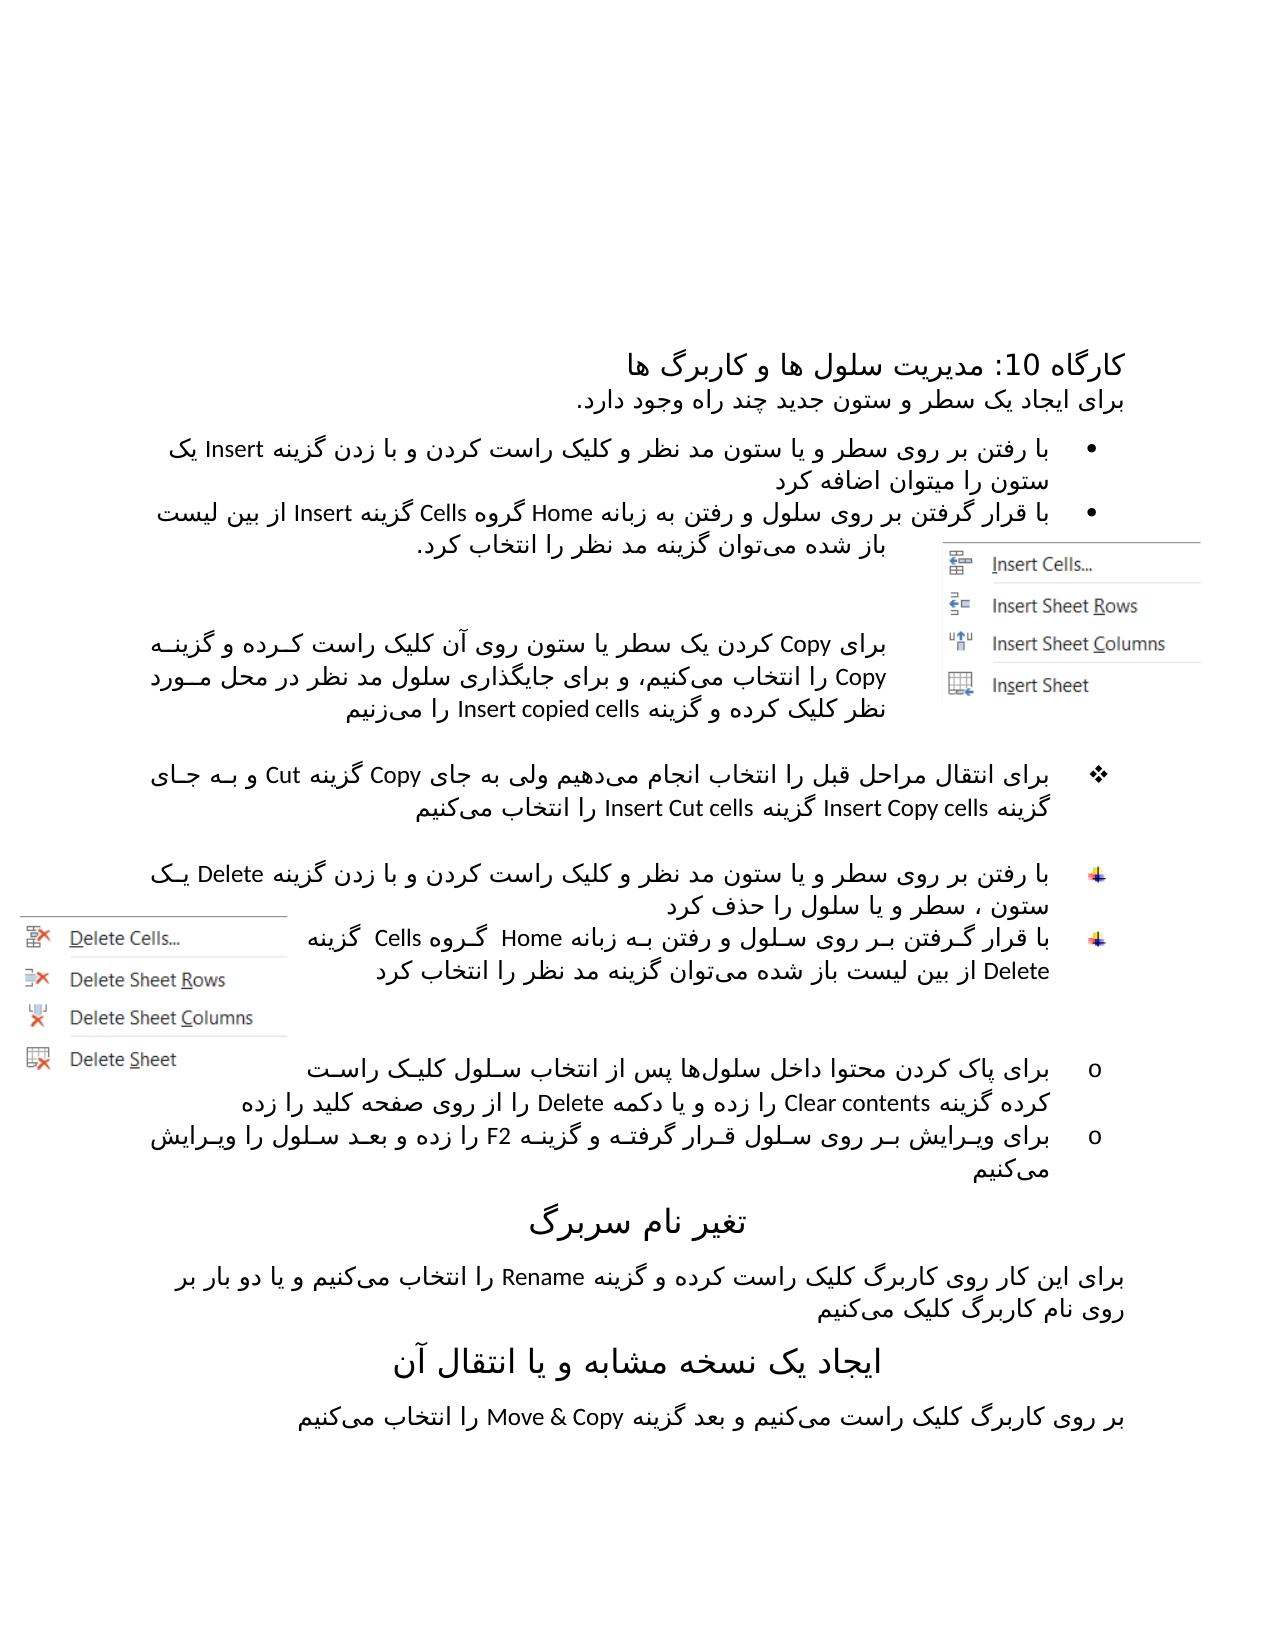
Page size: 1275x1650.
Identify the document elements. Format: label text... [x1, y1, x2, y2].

text برای این کار روی کاربرگ کلیک راست کرده و گزینه Rename را انتخاب می‌کنیم و یا دو بار بر روی نام کاربرگ کلیک می‌کنیم [150, 1261, 1125, 1323]
list برای Copy کردن یک سطر یا ستون روی آن کلیک راست کرده و گزینه Copy را انتخاب می‌کنیم، و برای جایگذاری سلول مد نظر در محل مورد نظر کلیک کرده و گزینه Insert copied cells را می‌زنیم [150, 628, 1087, 724]
picture [941, 542, 1200, 702]
list با رفتن بر روی سطر و یا ستون مد نظر و کلیک راست کردن و با زدن گزینه Delete یک ستون ، سطر و یا سلول را حذف کرد [150, 858, 1087, 920]
list با رفتن بر روی سطر و یا ستون مد نظر و کلیک راست کردن و با زدن گزینه Insert یک ستون را میتوان اضافه کرد [150, 433, 1087, 495]
picture [18, 916, 288, 1076]
list با قرار گرفتن بر روی سلول و رفتن به زبانه Home گروه Cells گزینه Delete از بین لیست باز شده می‌توان گزینه مد نظر را انتخاب کرد [288, 922, 1087, 986]
text بر روی کاربرگ کلیک راست می‌کنیم و بعد گزینه Move & Copy را انتخاب می‌کنیم [150, 1401, 1125, 1431]
picture [1088, 865, 1106, 883]
text ایجاد یک نسخه مشابه و یا انتقال آن [150, 1342, 1125, 1381]
list با قرار گرفتن بر روی سلول و رفتن به زبانه Home گروه Cells گزینه Insert از بین لیست باز شده می‌توان گزینه مد نظر را انتخاب کرد. [150, 497, 1087, 559]
list برای انتقال مراحل قبل را انتخاب انجام می‌دهیم ولی به جای Copy گزینه Cut و به جای گزینه Insert Copy cells گزینه Insert Cut cells را انتخاب می‌کنیم [150, 759, 1087, 823]
picture [1088, 930, 1106, 947]
subtitle کارگاه 10: مدیریت سلول ها و کاربرگ ها [150, 348, 1125, 382]
list برای ویرایش بر روی سلول قرار گرفته و گزینه F2 را زده و بعد سلول را ویرایش می‌کنیم [150, 1120, 1087, 1184]
text برای ایجاد یک سطر و ستون جدید چند راه وجود دارد. [150, 385, 1125, 414]
list برای پاک کردن محتوا داخل سلول‌ها پس از انتخاب سلول کلیک راست کرده گزینه Clear contents را زده و یا دکمه Delete را از روی صفحه کلید را زده [150, 1054, 1087, 1118]
text تغیر نام سربرگ [150, 1203, 1125, 1241]
